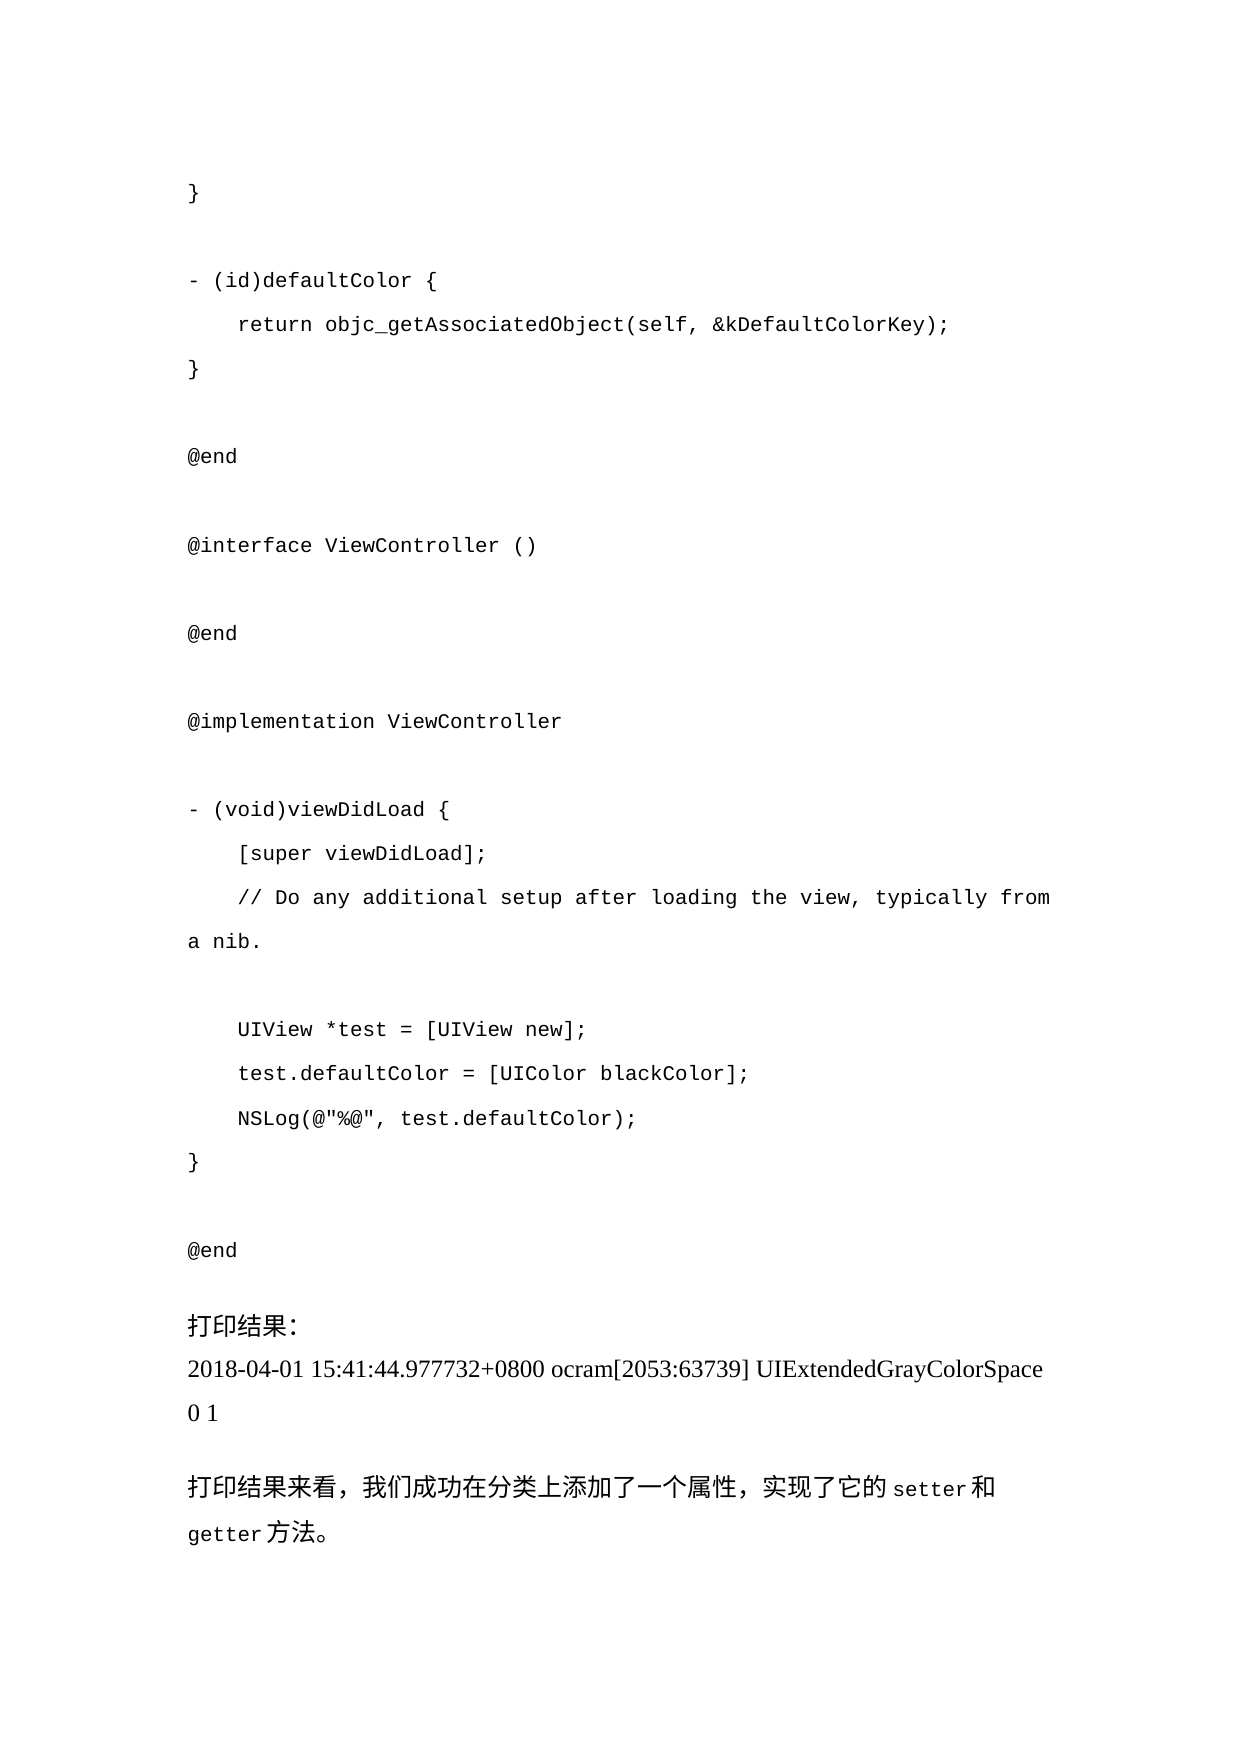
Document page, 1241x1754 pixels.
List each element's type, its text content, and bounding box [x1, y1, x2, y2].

text @end [187, 613, 1053, 657]
text - (id)defaultColor { [187, 260, 1053, 304]
text } [187, 348, 1053, 392]
text @end [187, 1229, 1053, 1273]
text 打印结果： 2018-04-01 15:41:44.977732+0800 ocram[2053:63739] UIExtendedGrayColorSpace 0 1 [187, 1303, 1053, 1435]
text - (void)viewDidLoad { [187, 789, 1053, 833]
text @interface ViewController () [187, 524, 1053, 568]
text // Do any additional setup after loading the view, typically from a nib. [187, 877, 1053, 965]
text NSLog(@"%@", test.defaultColor); [187, 1097, 1053, 1141]
text [super viewDidLoad]; [187, 833, 1053, 877]
text UIView *test = [UIView new]; [187, 1009, 1053, 1053]
text test.defaultColor = [UIColor blackColor]; [187, 1053, 1053, 1097]
text return objc_getAssociatedObject(self, &kDefaultColorKey); [187, 304, 1053, 348]
text } [187, 172, 1053, 216]
text @end [187, 436, 1053, 480]
text } [187, 1141, 1053, 1185]
text @implementation ViewController [187, 701, 1053, 745]
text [187, 1464, 1053, 1552]
